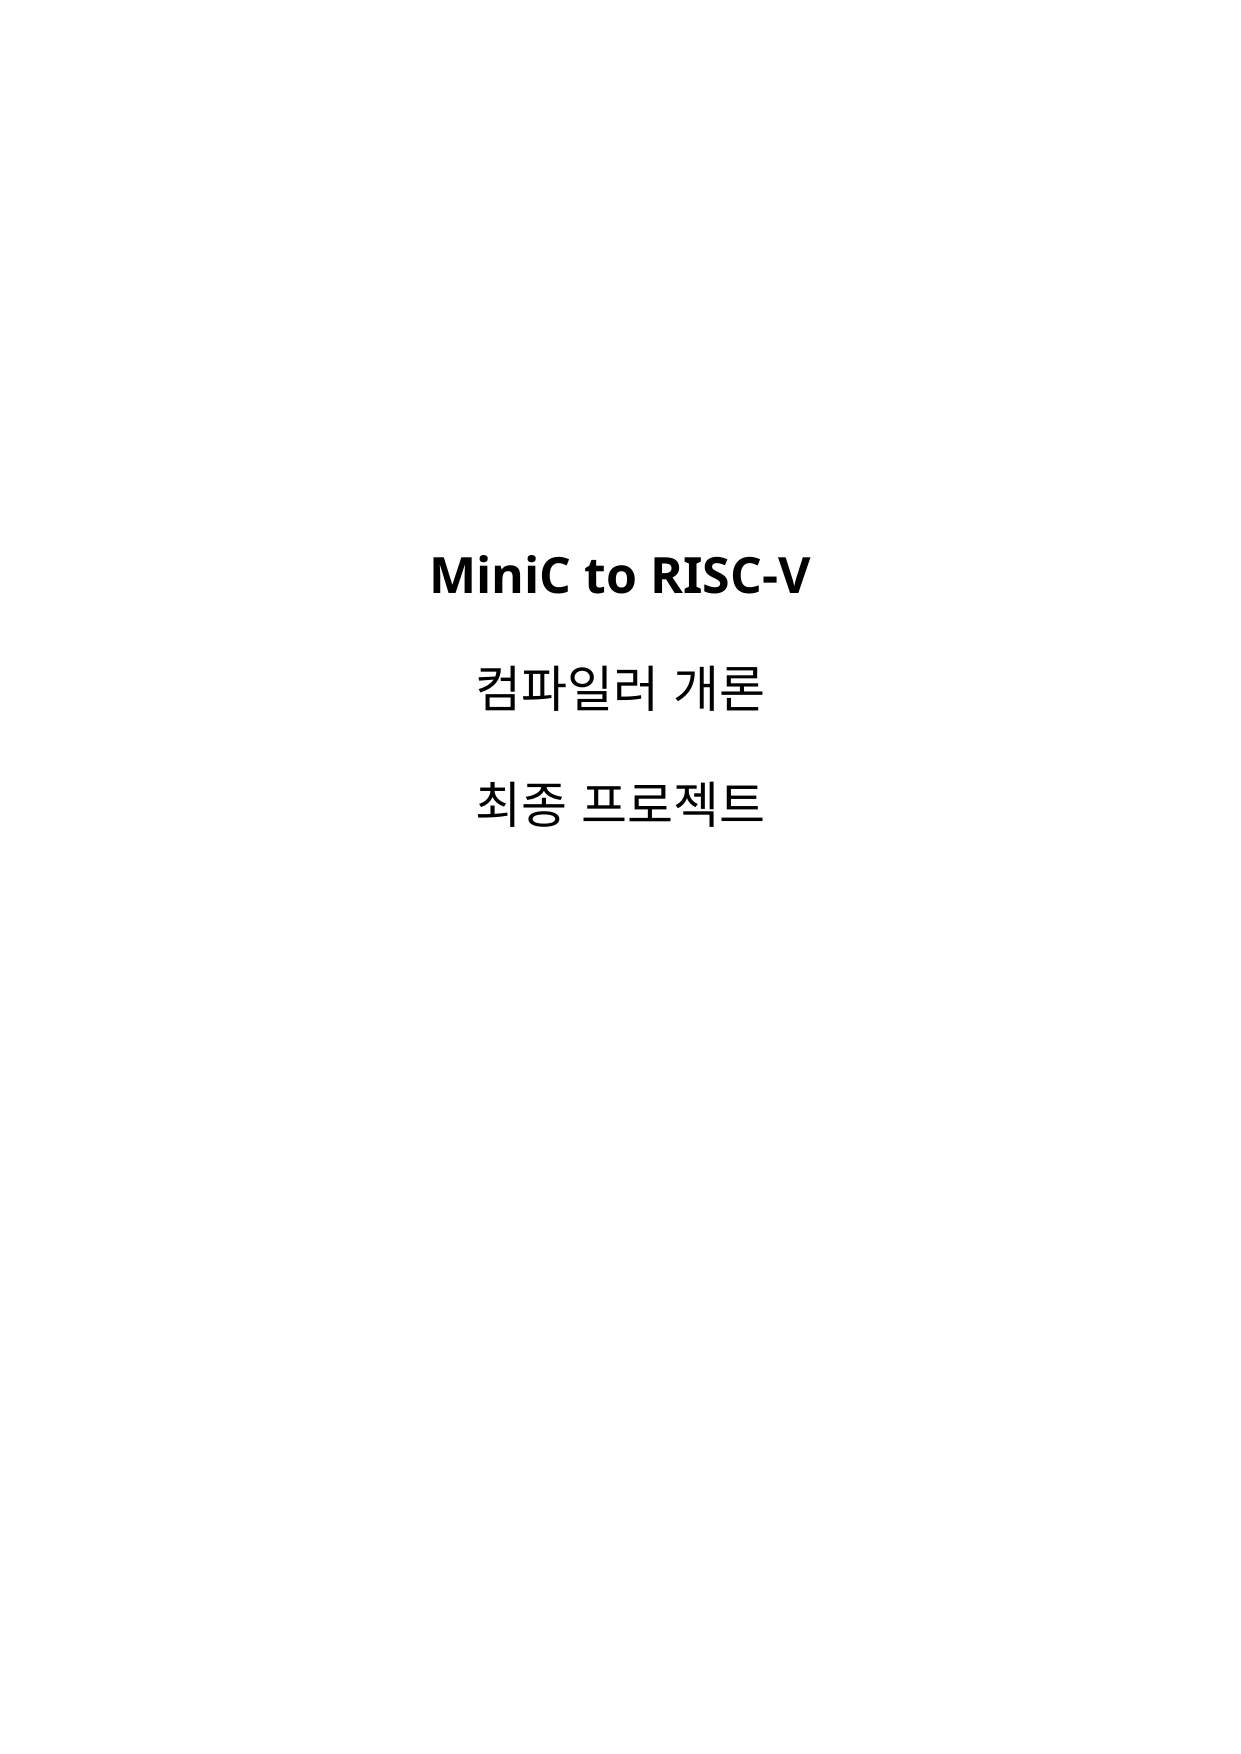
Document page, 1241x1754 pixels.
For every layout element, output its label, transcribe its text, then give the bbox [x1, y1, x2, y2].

text 컴파일러 개론 [150, 649, 1090, 722]
text MiniC to RISC-V [150, 541, 1090, 609]
text 최종 프로젝트 [150, 765, 1090, 838]
